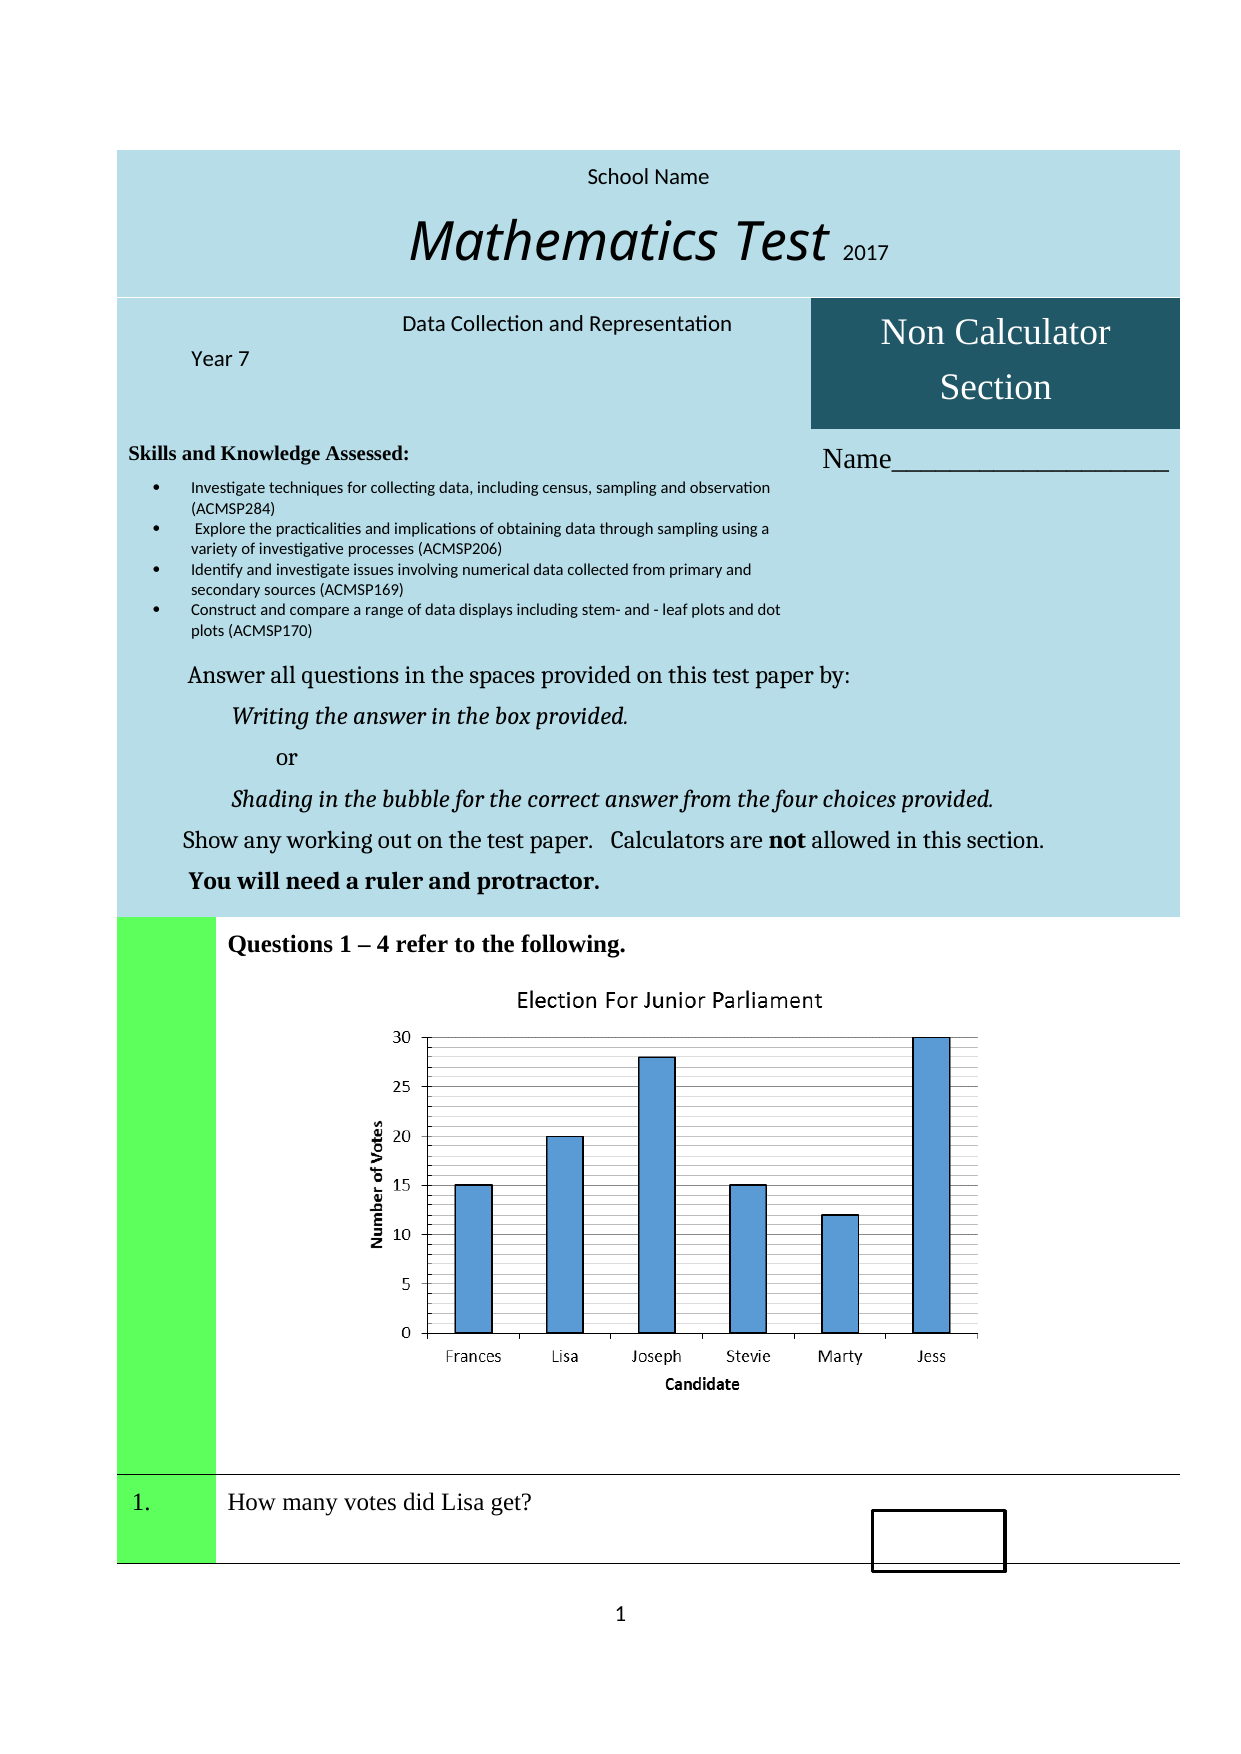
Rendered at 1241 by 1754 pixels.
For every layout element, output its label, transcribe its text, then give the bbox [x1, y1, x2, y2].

table_cell Non Calculator Section [811, 298, 1180, 429]
table_cell Questions 1 – 4 refer to the following. [216, 917, 1180, 1474]
picture [342, 970, 997, 1417]
table_cell How many votes did Lisa get? [216, 1475, 1180, 1563]
table_cell Answer all questions in the spaces provided on this test paper by: Writing the answer in the box provided. or Shading in the bubble for the correct answer from the four choices provided. Show any working out on the test paper. Calculators are not allowed in this section. You will need a ruler and protractor. [117, 649, 1180, 917]
table_cell Name___________________ [811, 429, 1180, 649]
table_cell [117, 1475, 216, 1563]
table_cell Skills and Knowledge Assessed: Investigate techniques for collecting data, including census, sampling and observation (ACMSP284) Explore the practicalities and implications of obtaining data through sampling using a variety of investigative processes (ACMSP206) Identify and investigate issues involving numerical data collected from primary and secondary sources (ACMSP169) Construct and compare a range of data displays including stem- and - leaf plots and dot plots (ACMSP170) [117, 429, 811, 649]
table_cell [117, 917, 216, 1474]
table_header Mathematics Test [117, 150, 1180, 297]
